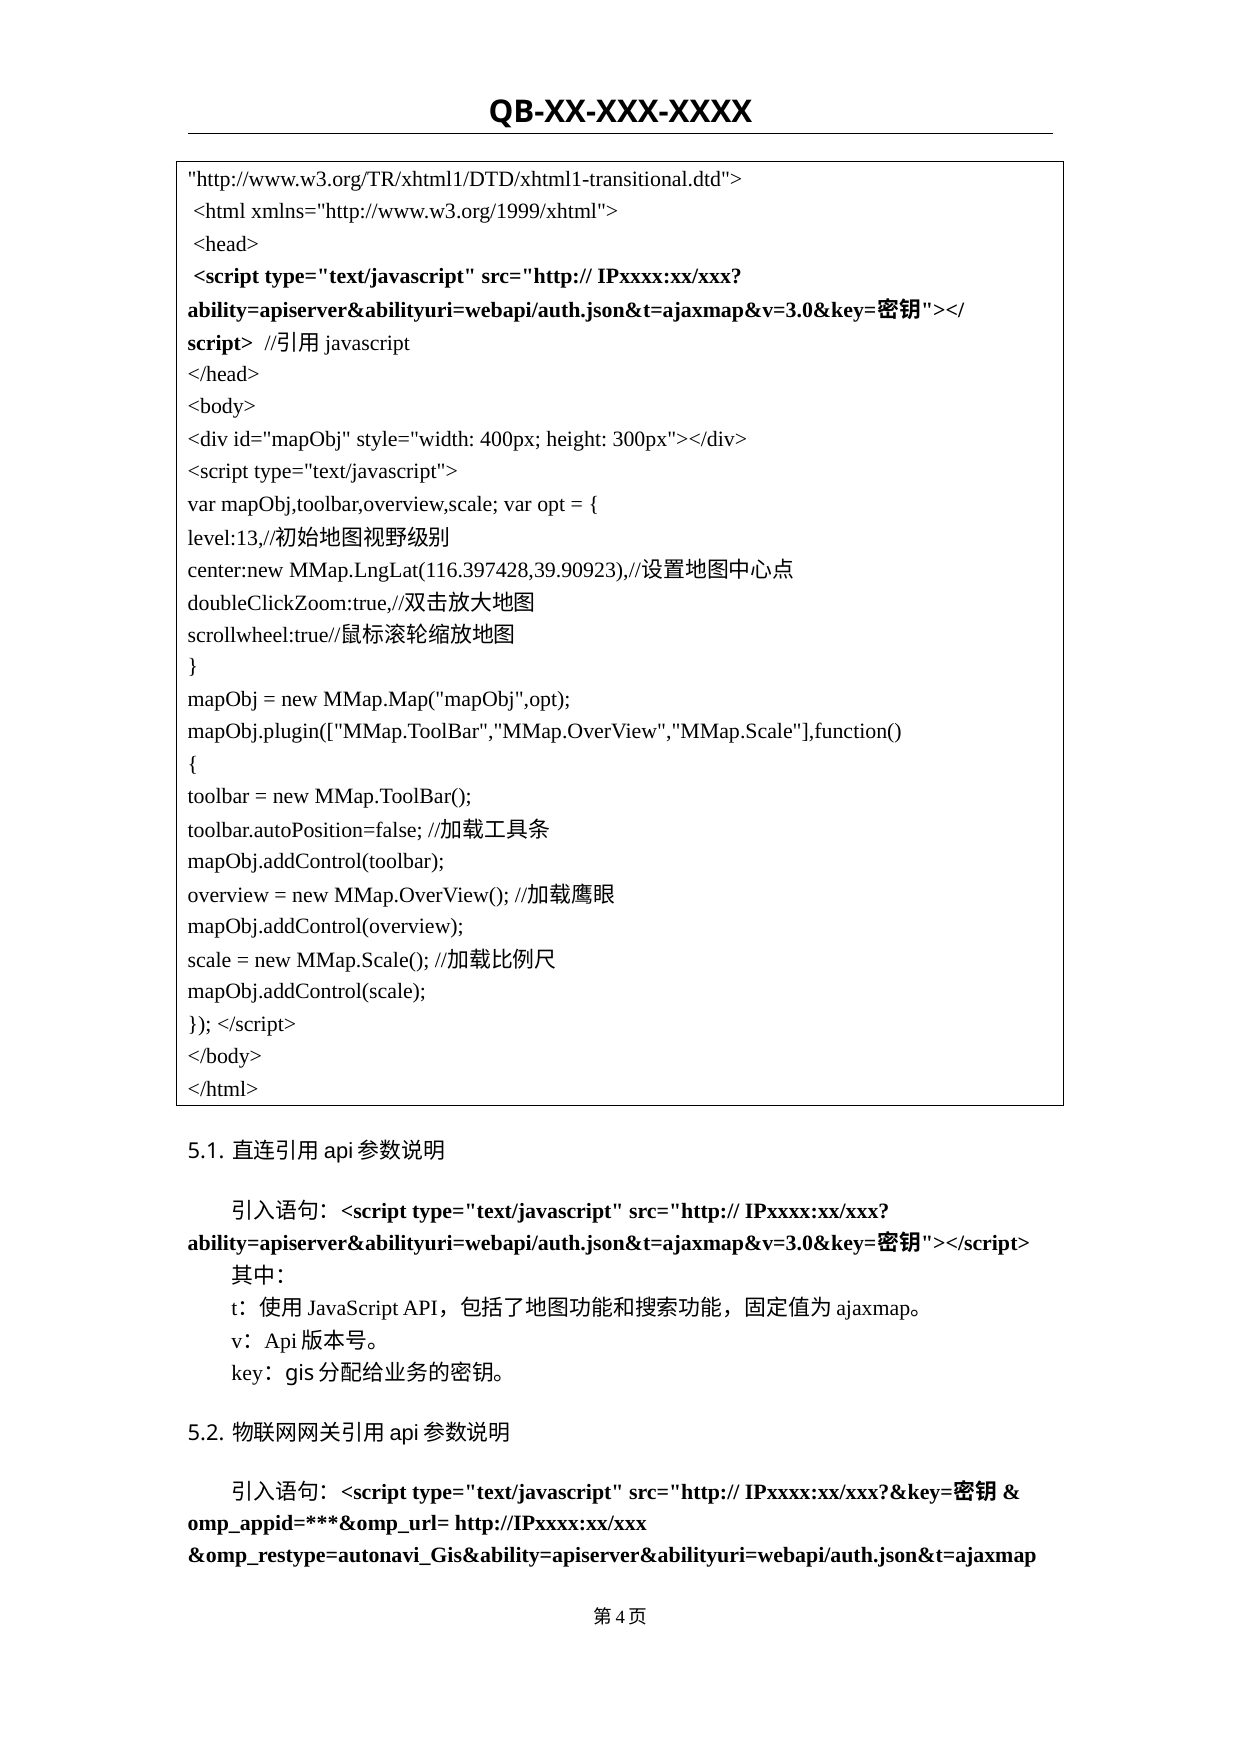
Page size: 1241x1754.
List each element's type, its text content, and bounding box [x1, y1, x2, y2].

text key：gis分配给业务的密钥。 [187, 1355, 1053, 1387]
text 物联网网关引用api参数说明 [187, 1414, 1053, 1447]
text 其中： [187, 1257, 1053, 1290]
text 直连引用api参数说明 [187, 1133, 1053, 1165]
text 引入语句：<script type="text/javascript" src="http:// IPxxxx:xx/xxx?ability=apiserver&abilityuri=webapi/auth.json&t=ajaxmap&v=3.0&key=密钥"></script> [187, 1192, 1053, 1257]
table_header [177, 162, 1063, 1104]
text t：使用JavaScript API，包括了地图功能和搜索功能，固定值为ajaxmap。 [187, 1290, 1053, 1322]
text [187, 1474, 1053, 1571]
text v：Api版本号。 [187, 1322, 1053, 1355]
